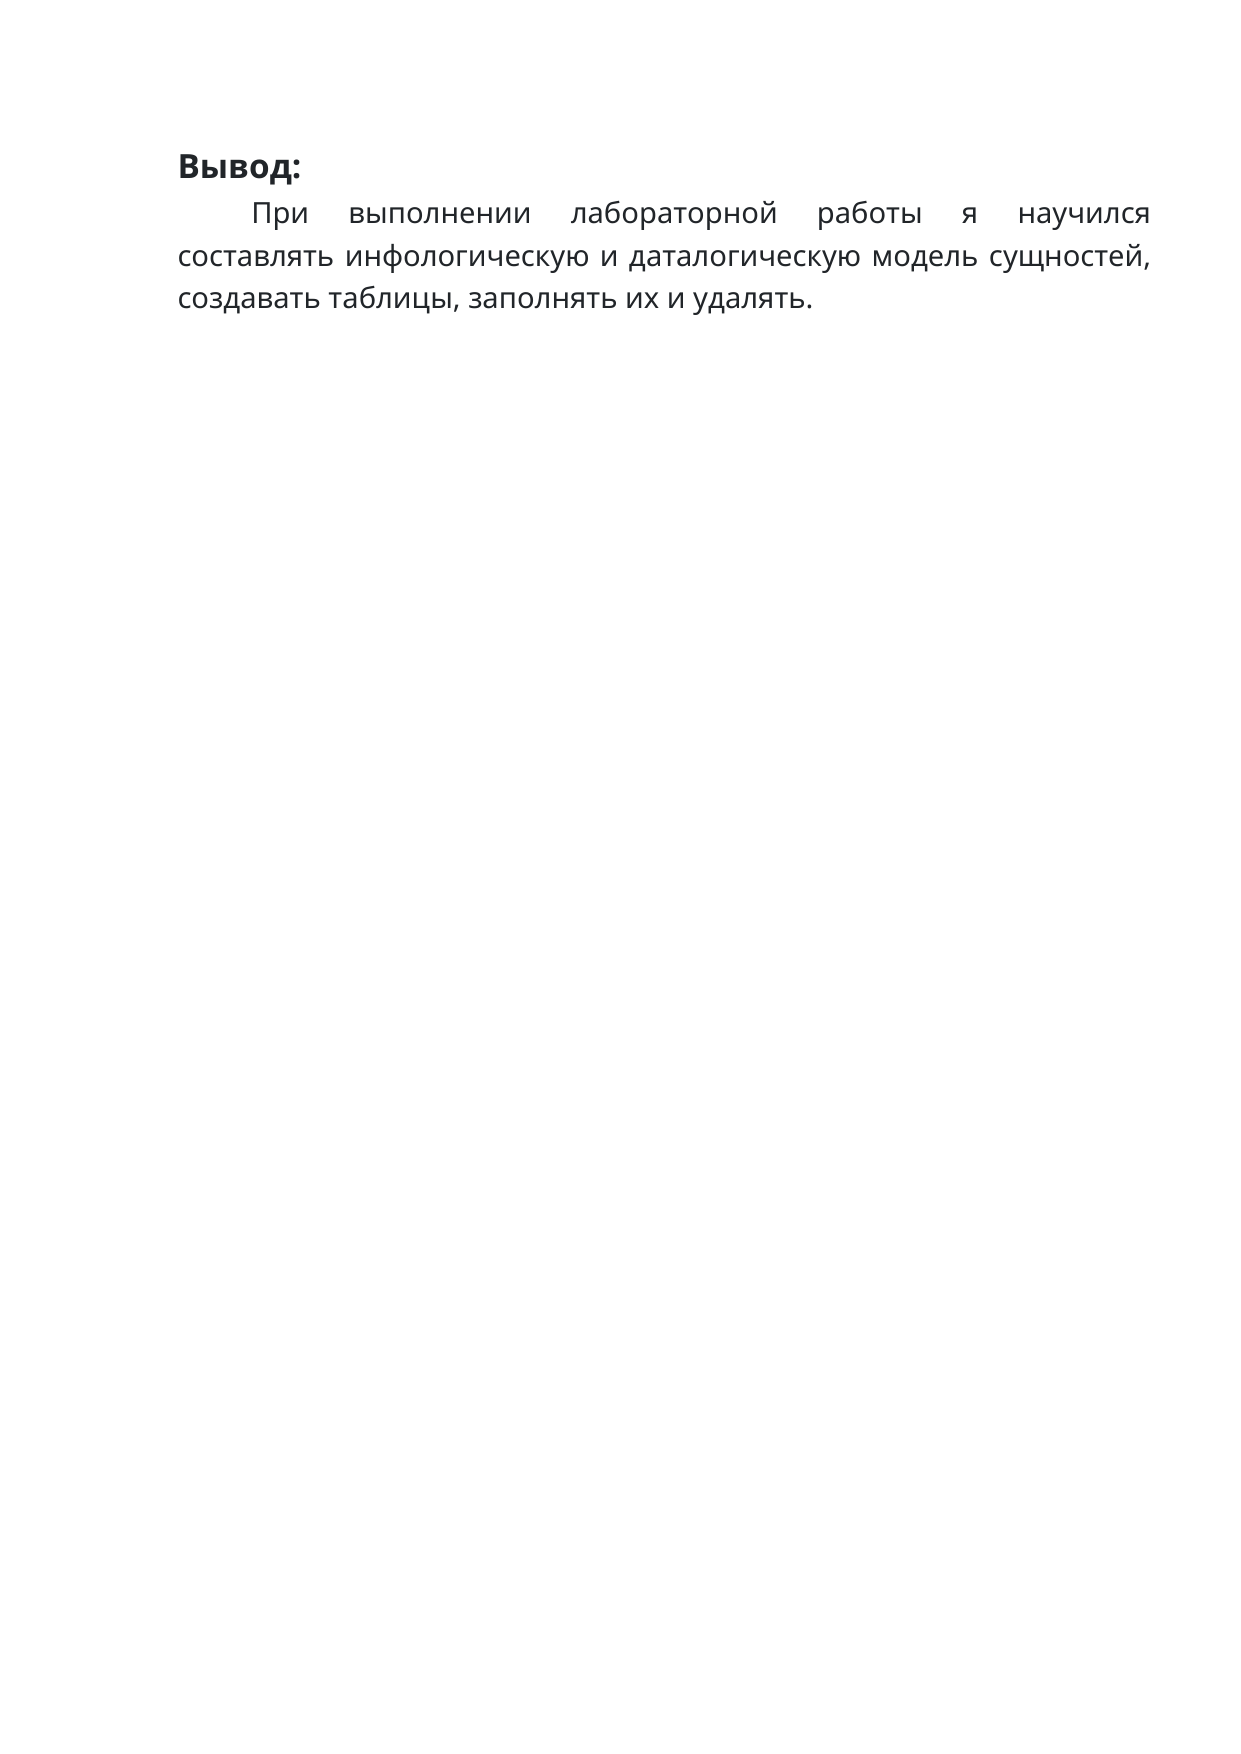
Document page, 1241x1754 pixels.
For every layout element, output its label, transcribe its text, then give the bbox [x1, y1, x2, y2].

text При выполнении лабораторной работы я научился составлять инфологическую и даталогическую модель сущностей, создавать таблицы, заполнять их и удалять. [177, 192, 1152, 317]
subtitle Вывод: [177, 143, 1152, 188]
